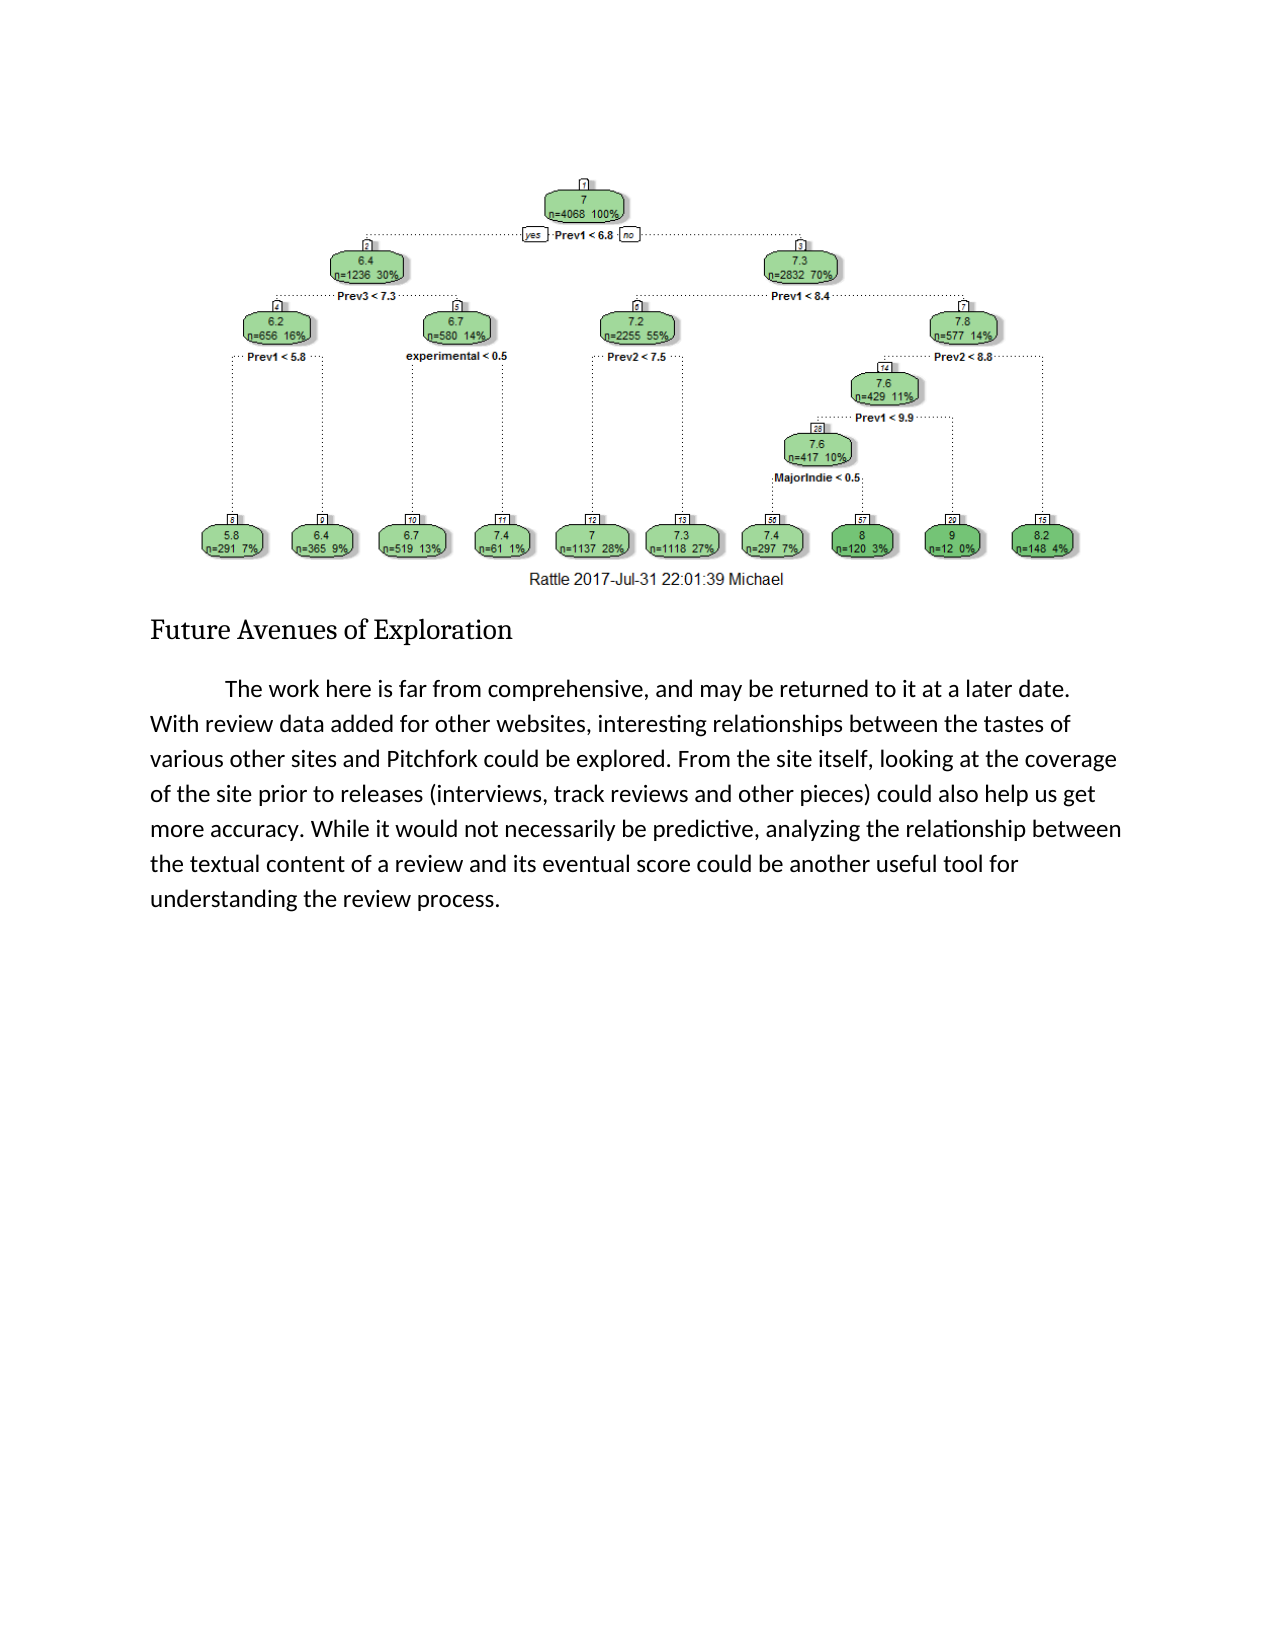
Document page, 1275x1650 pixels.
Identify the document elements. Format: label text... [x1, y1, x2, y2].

text The work here is far from comprehensive, and may be returned to it at a later date. With review data added for other websites, interesting relationships between the tastes of various other sites and Pitchfork could be explored. From the site itself, looking at the coverage of the site prior to releases (interviews, track reviews and other pieces) could also help us get more accuracy. While it would not necessarily be predictive, analyzing the relationship between the textual content of a review and its eventual score could be another useful tool for understanding the review process. [150, 673, 1125, 913]
text Future Avenues of Exploration [150, 613, 1125, 647]
picture [150, 150, 1125, 589]
